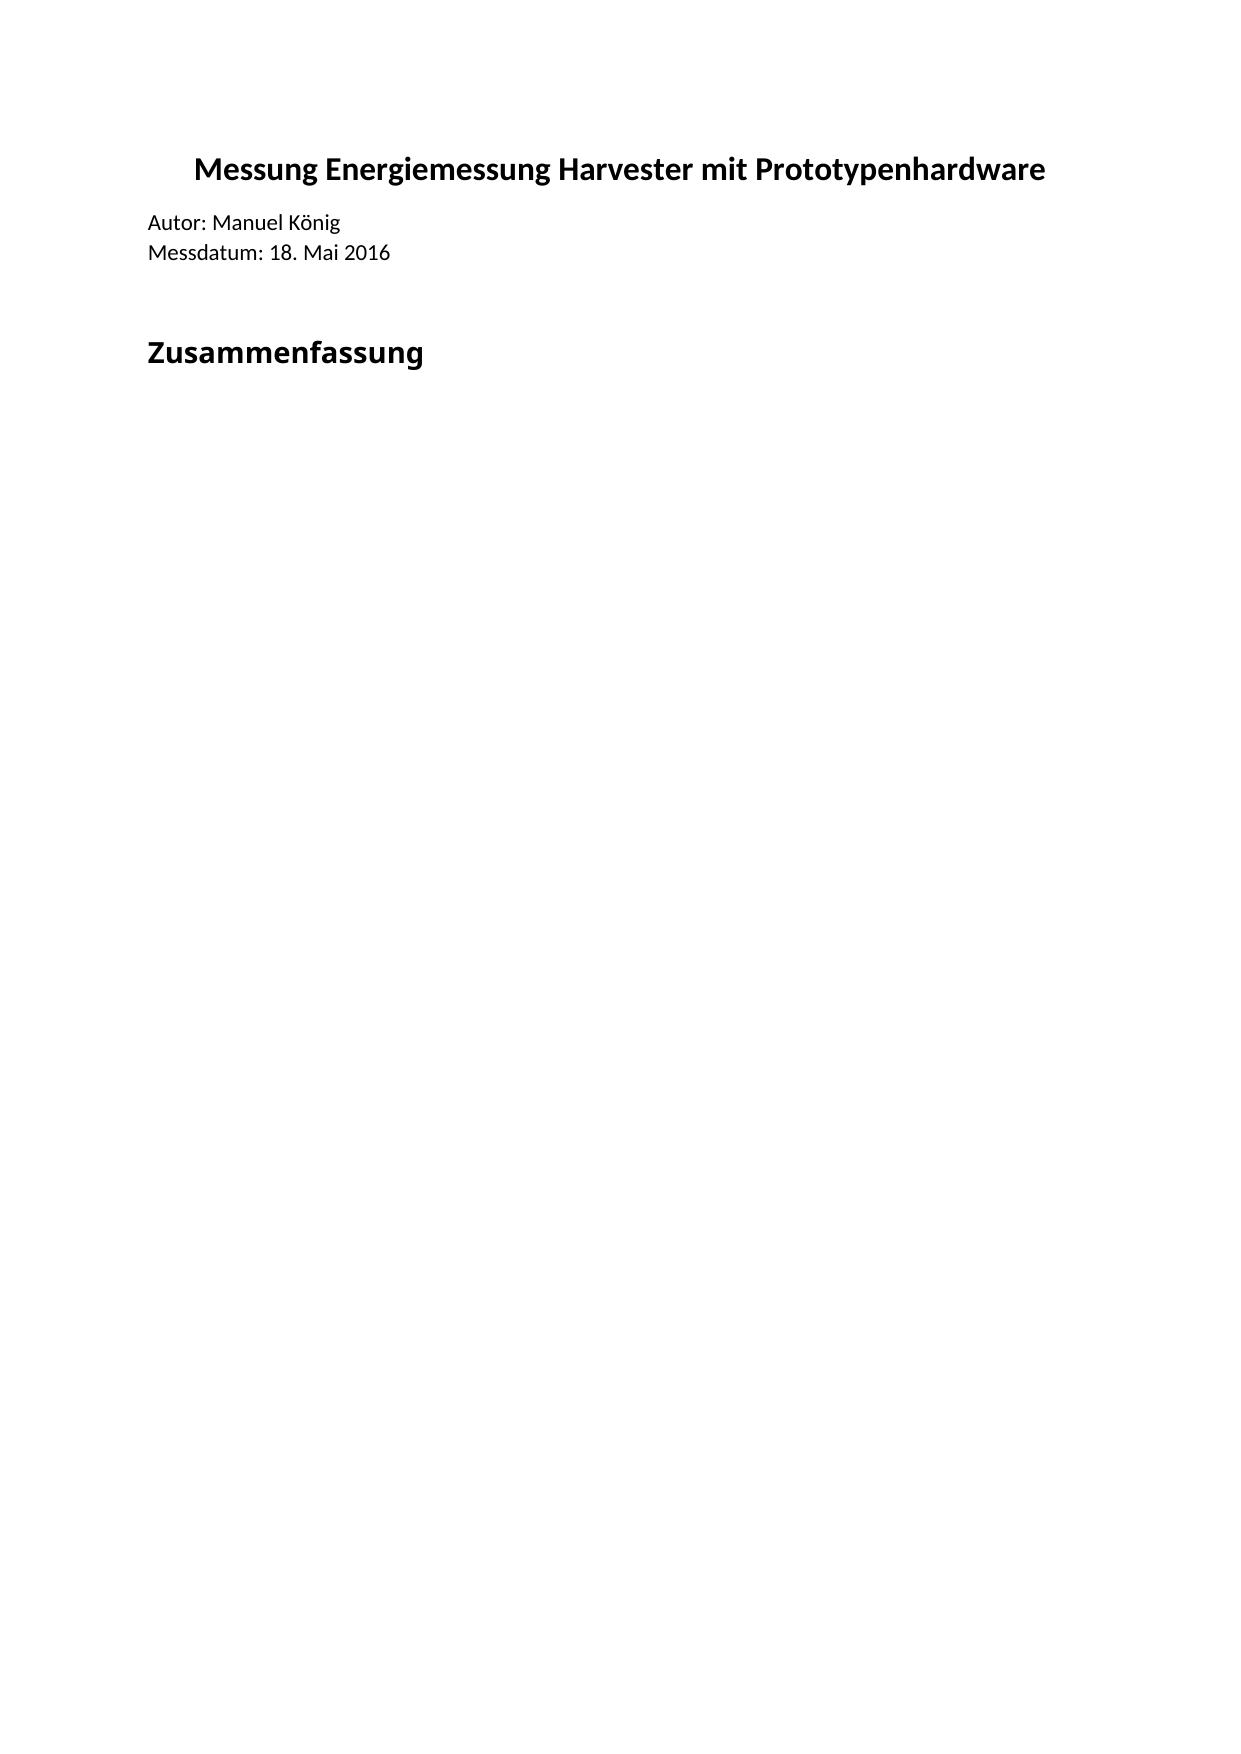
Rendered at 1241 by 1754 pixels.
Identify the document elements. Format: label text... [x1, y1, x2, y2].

text Messung Energiemessung Harvester mit Prototypenhardware [148, 148, 1093, 188]
subtitle Zusammenfassung [148, 332, 1093, 372]
text Autor: Manuel König Messdatum: 18. Mai 2016 [148, 208, 1093, 266]
